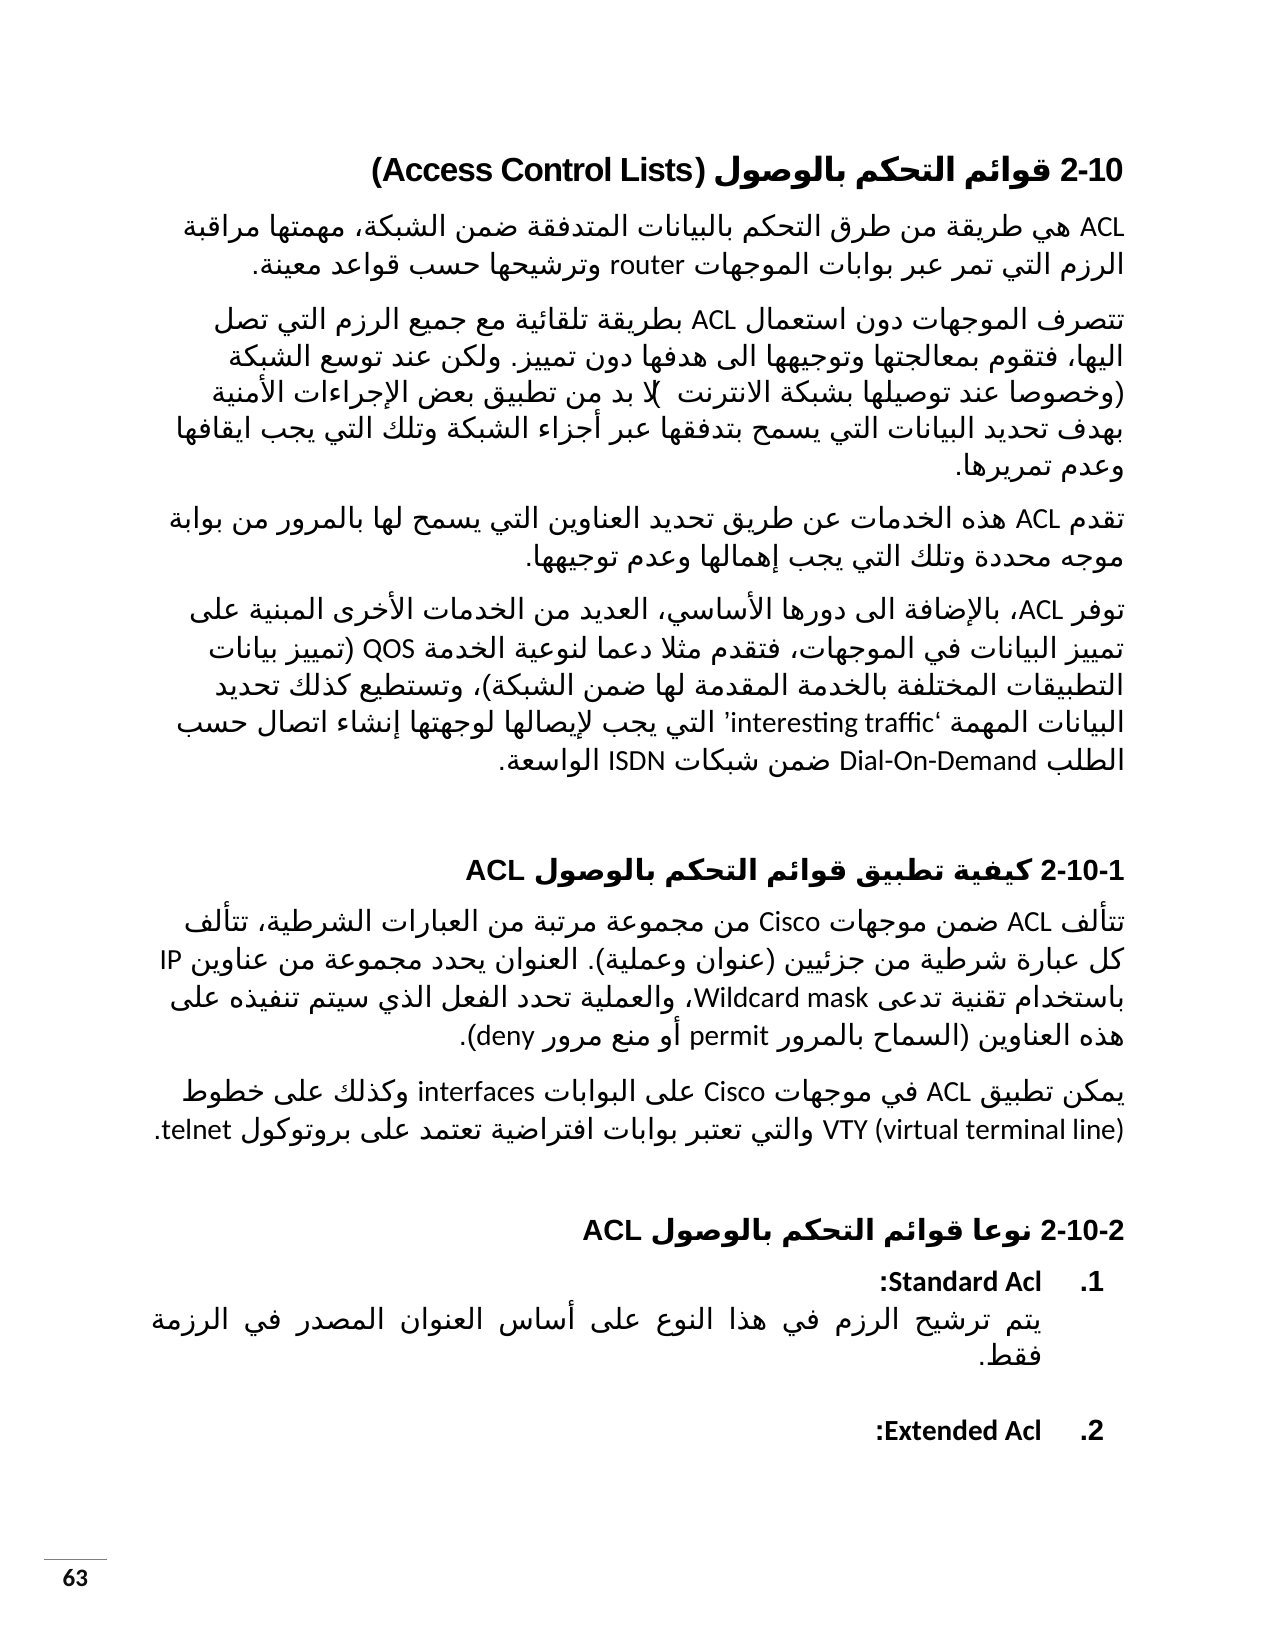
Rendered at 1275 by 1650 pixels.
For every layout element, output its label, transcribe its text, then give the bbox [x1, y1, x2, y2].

subtitle 2-10-1 كيفية تطبيق قوائم التحكم بالوصول ACL [150, 852, 1125, 886]
list Extended Acl: [150, 1412, 1080, 1448]
text يمكن تطبيق ACL في موجهات Cisco على البوابات interfaces وكذلك على خطوط VTY (virtual terminal line) والتي تعتبر بوابات افتراضية تعتمد على بروتوكول telnet. [150, 1073, 1125, 1147]
list يتم ترشيح الرزم في هذا النوع على أساس العنوان المصدر في الرزمة فقط. [150, 1302, 1042, 1371]
text توفر ACL، بالإضافة الى دورها الأساسي، العديد من الخدمات الأخرى المبنية على تمييز البيانات في الموجهات، فتقدم مثلا دعما لنوعية الخدمة QOS (تمييز بيانات التطبيقات المختلفة بالخدمة المقدمة لها ضمن الشبكة)، وتستطيع كذلك تحديد البيانات المهمة ‘interesting traffic’ التي يجب لإيصالها لوجهتها إنشاء اتصال حسب الطلب Dial-On-Demand ضمن شبكات ISDN الواسعة. [150, 591, 1125, 778]
text تقدم ACL هذه الخدمات عن طريق تحديد العناوين التي يسمح لها بالمرور من بوابة موجه محددة وتلك التي يجب إهمالها وعدم توجيهها. [150, 500, 1125, 572]
text تتألف ACL ضمن موجهات Cisco من مجموعة مرتبة من العبارات الشرطية، تتألف كل عبارة شرطية من جزئيين (عنوان وعملية). العنوان يحدد مجموعة من عناوين IP باستخدام تقنية تدعى Wildcard mask، والعملية تحدد الفعل الذي سيتم تنفيذه على هذه العناوين (السماح بالمرور permit أو منع مرور deny). [150, 903, 1125, 1053]
subtitle 2-10-2 نوعا قوائم التحكم بالوصول ACL [150, 1213, 1125, 1247]
text ACL هي طريقة من طرق التحكم بالبيانات المتدفقة ضمن الشبكة، مهمتها مراقبة الرزم التي تمر عبر بوابات الموجهات router وترشيحها حسب قواعد معينة. [150, 208, 1125, 281]
title 2-10 قوائم التحكم بالوصول (Access Control Lists) [150, 150, 1125, 188]
text تتصرف الموجهات دون استعمال ACL بطريقة تلقائية مع جميع الرزم التي تصل اليها، فتقوم بمعالجتها وتوجيهها الى هدفها دون تمييز. ولكن عند توسع الشبكة (وخصوصا عند توصيلها بشبكة الانترنت) لا بد من تطبيق بعض الإجراءات الأمنية بهدف تحديد البيانات التي يسمح بتدفقها عبر أجزاء الشبكة وتلك التي يجب ايقافها وعدم تمريرها. [150, 301, 1125, 481]
list Standard Acl: [150, 1263, 1080, 1299]
